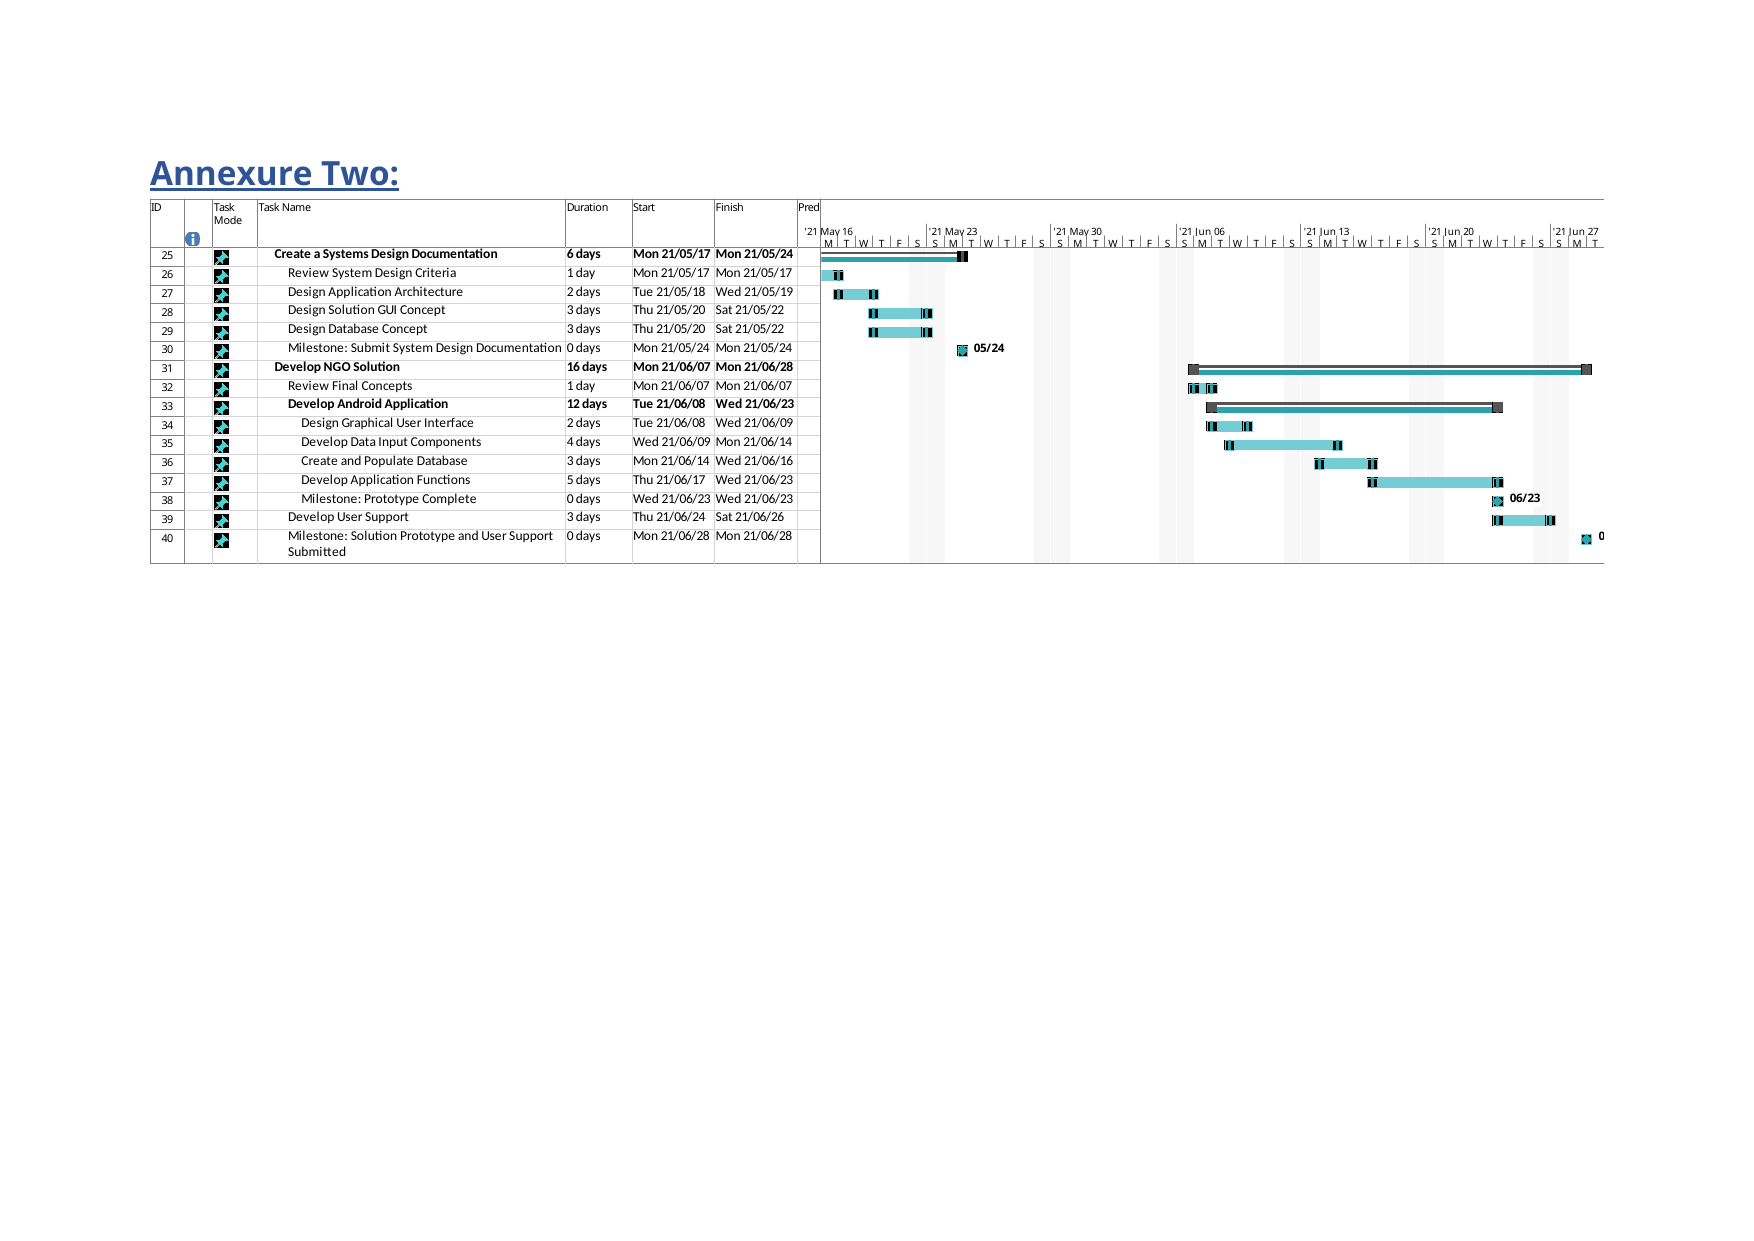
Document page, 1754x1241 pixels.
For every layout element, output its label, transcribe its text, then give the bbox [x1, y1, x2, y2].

subtitle Annexure Two: [150, 150, 1604, 195]
